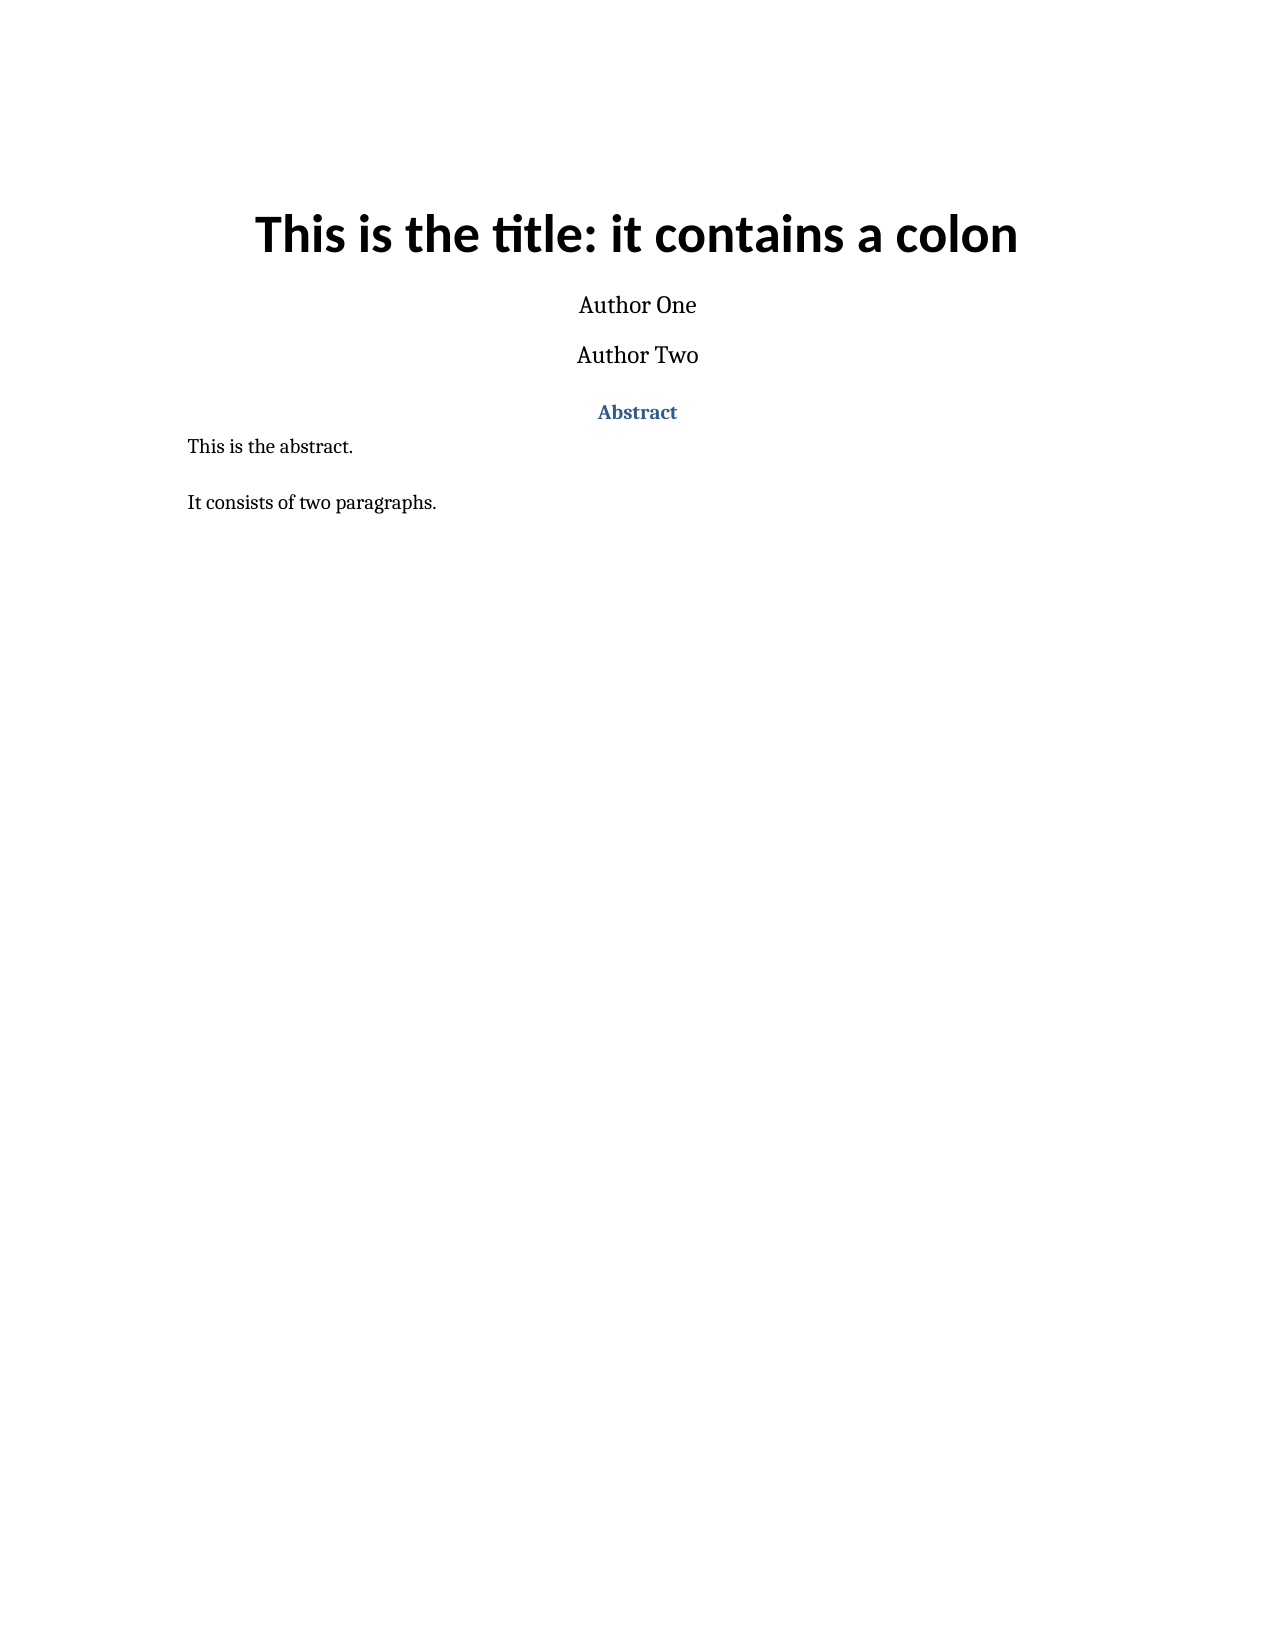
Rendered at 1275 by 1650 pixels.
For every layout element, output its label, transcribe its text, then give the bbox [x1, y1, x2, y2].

title Abstract [187, 401, 1087, 425]
title This is the title: it contains a colon [187, 200, 1087, 266]
text Author One [187, 291, 1087, 320]
text Author Two [187, 341, 1087, 369]
text This is the abstract. [187, 435, 1087, 459]
text It consists of two paragraphs. [187, 490, 1087, 514]
